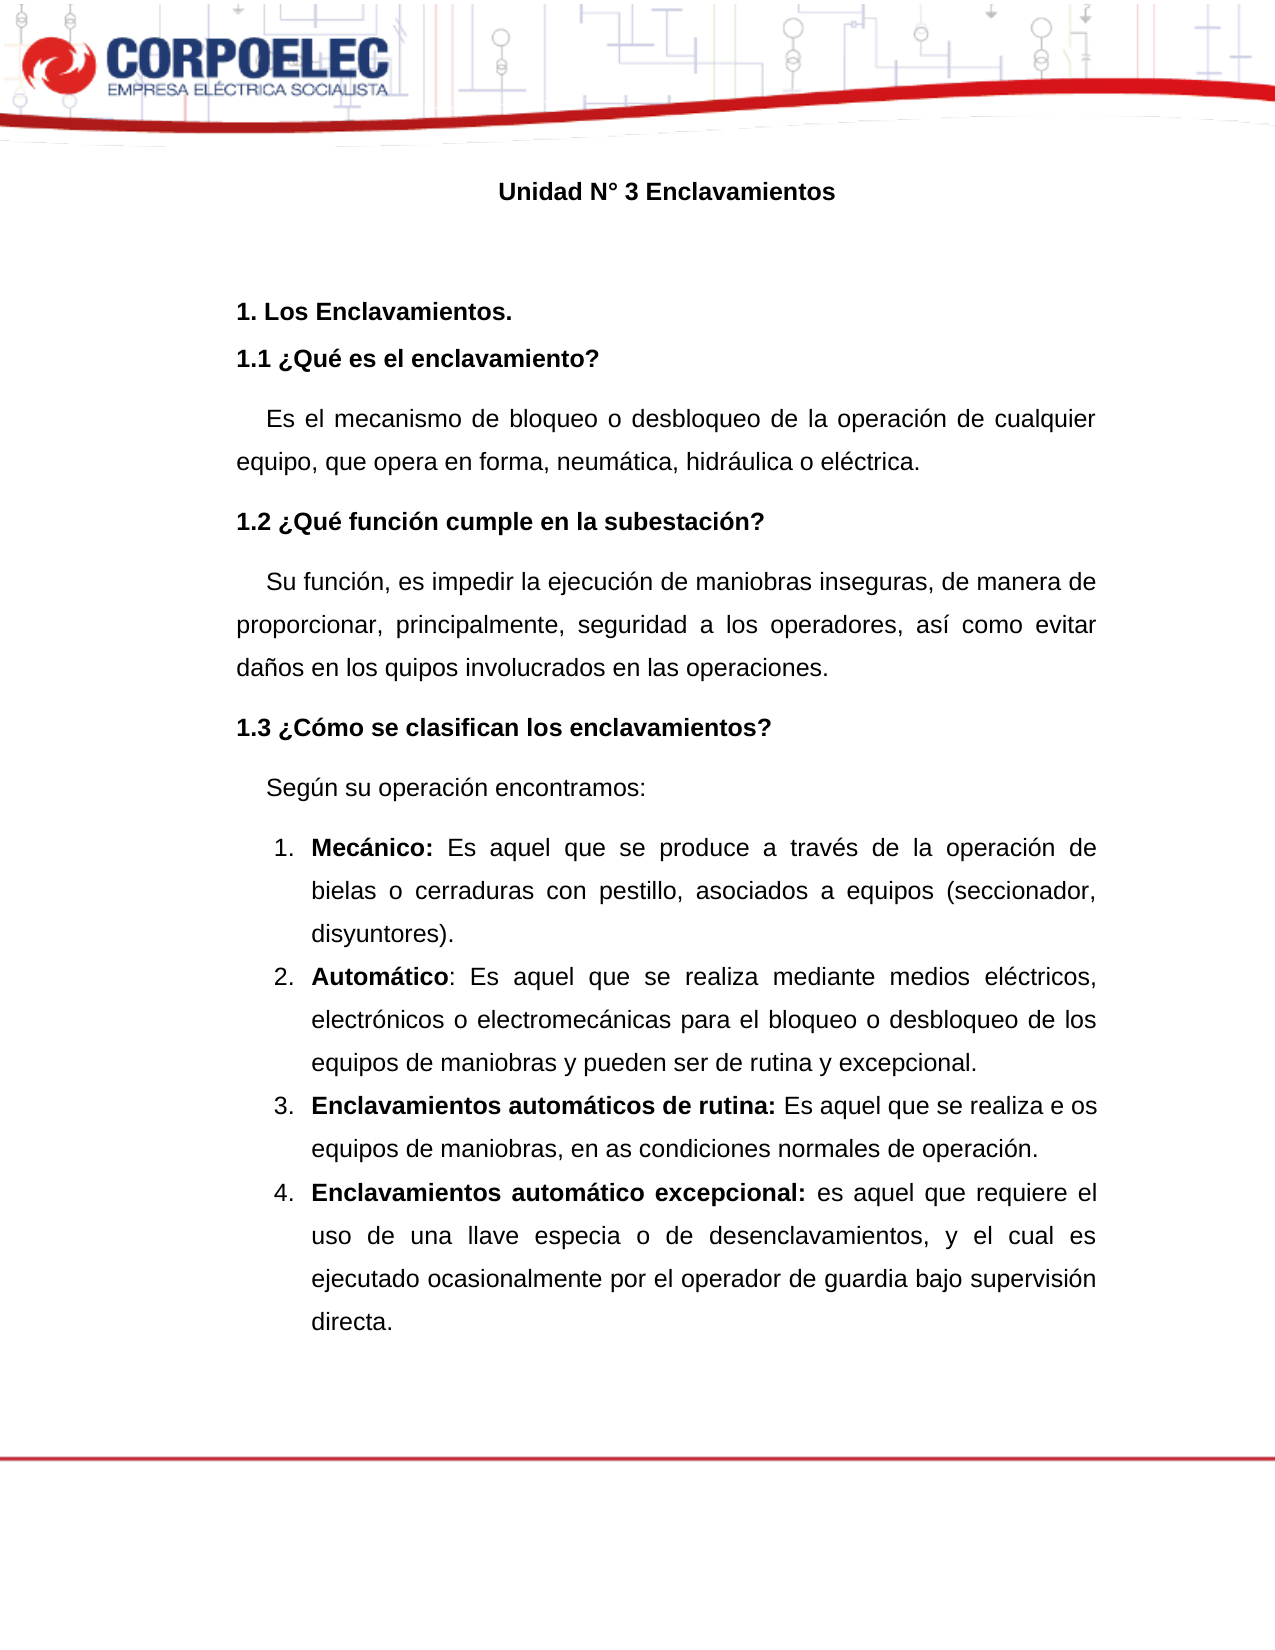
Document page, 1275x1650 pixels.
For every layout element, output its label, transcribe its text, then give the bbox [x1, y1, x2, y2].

text 1.3 ¿Cómo se clasifican los enclavamientos? [236, 713, 1098, 742]
text Según su operación encontramos: [236, 773, 1098, 802]
text 1.2 ¿Qué función cumple en la subestación? [236, 507, 1098, 536]
text Unidad N° 3 Enclavamientos [236, 177, 1098, 206]
text 1. Los Enclavamientos. [236, 297, 1098, 326]
list Enclavamientos automáticos de rutina: Es aquel que se realiza e os equipos de maniobras, en as condiciones normales de operación. [274, 1091, 1098, 1163]
text Su función, es impedir la ejecución de maniobras inseguras, de manera de proporcionar, principalmente, seguridad a los operadores, así como evitar daños en los quipos involucrados en las operaciones. [236, 567, 1098, 682]
list Automático: Es aquel que se realiza mediante medios eléctricos, electrónicos o electromecánicas para el bloqueo o desbloqueo de los equipos de maniobras y pueden ser de rutina y excepcional. [274, 962, 1098, 1077]
text Es el mecanismo de bloqueo o desbloqueo de la operación de cualquier equipo, que opera en forma, neumática, hidráulica o eléctrica. [236, 404, 1098, 476]
picture [0, 4, 1275, 1466]
text 1.1 ¿Qué es el enclavamiento? [236, 344, 1098, 373]
list Enclavamientos automático excepcional: es aquel que requiere el uso de una llave especia o de desenclavamientos, y el cual es ejecutado ocasionalmente por el operador de guardia bajo supervisión directa. [274, 1178, 1098, 1336]
list Mecánico: Es aquel que se produce a través de la operación de bielas o cerraduras con pestillo, asociados a equipos (seccionador, disyuntores). [274, 833, 1098, 948]
